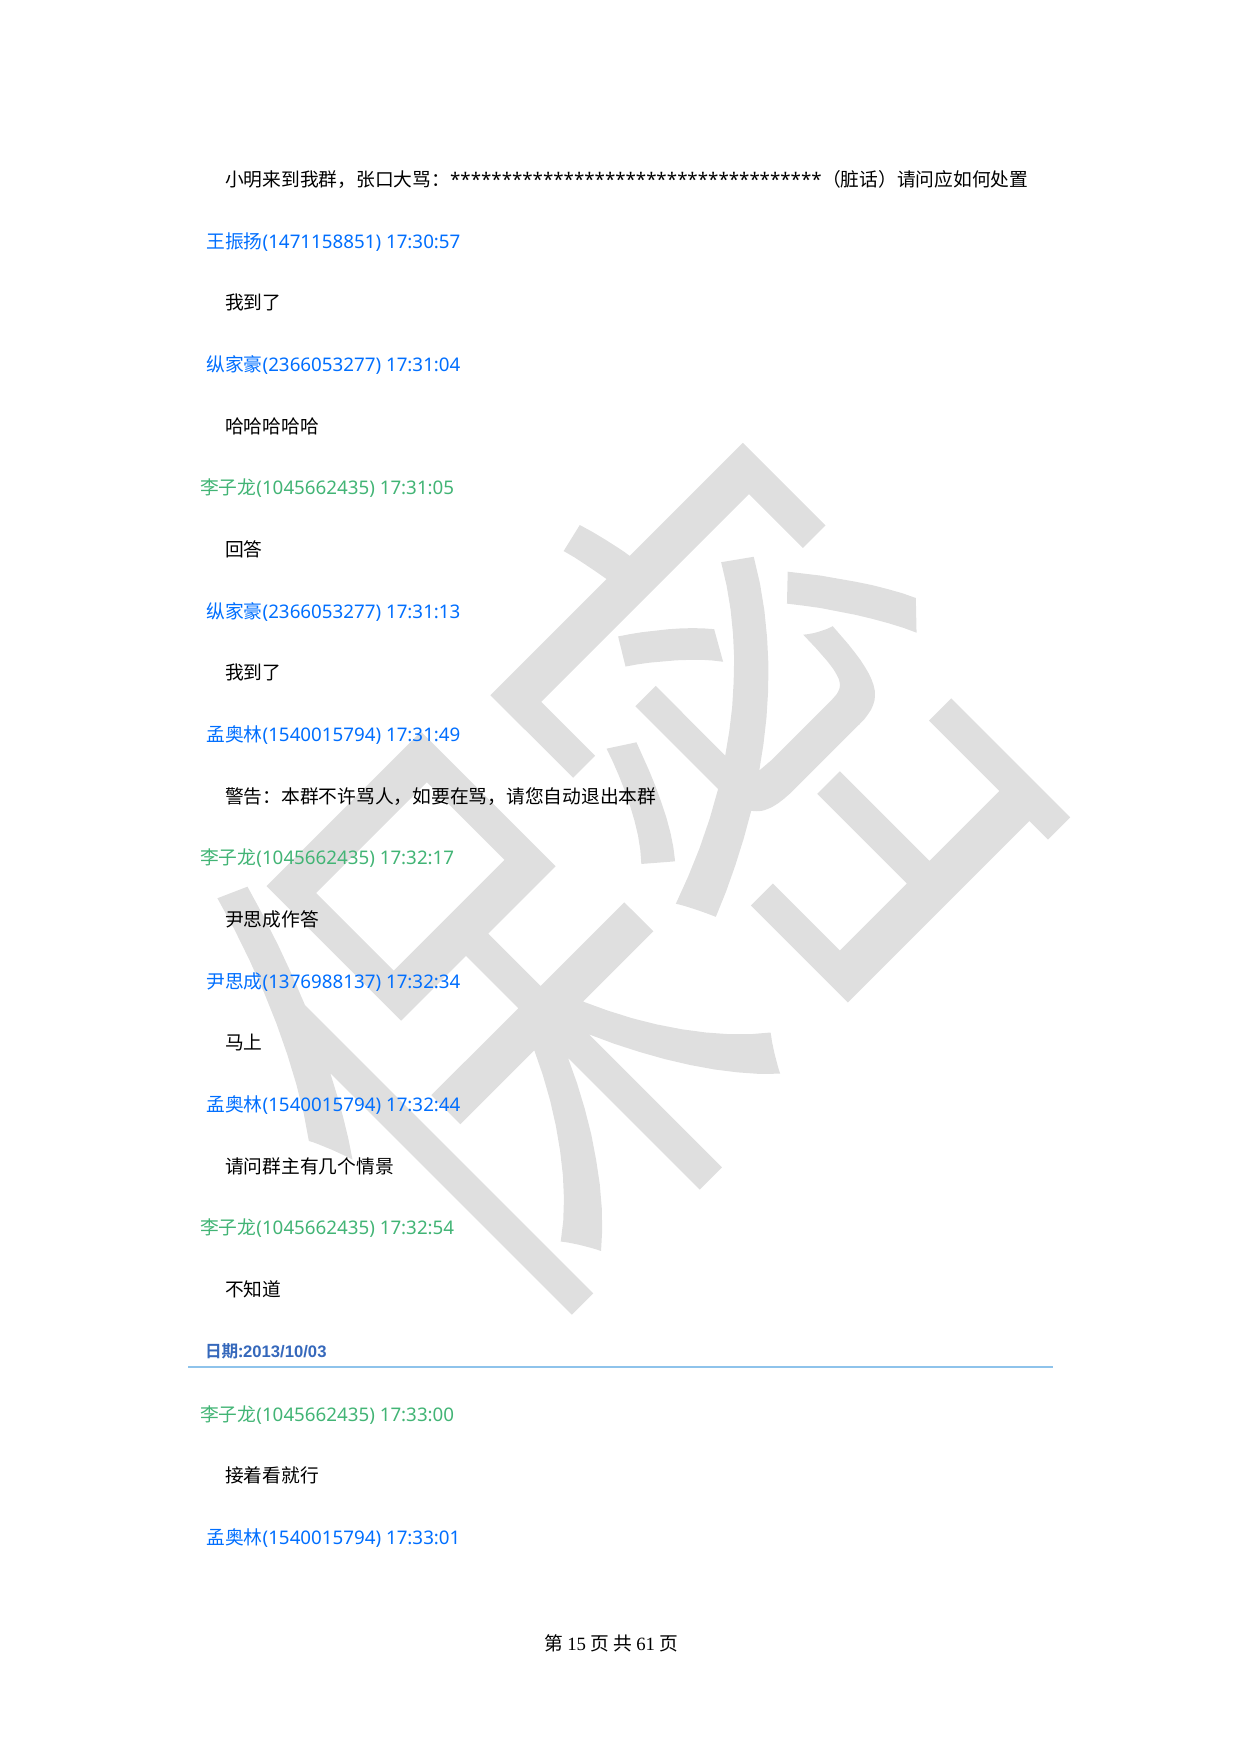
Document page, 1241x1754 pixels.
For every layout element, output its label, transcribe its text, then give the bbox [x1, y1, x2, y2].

text 纵家豪(2366053277) 17:31:04 [206, 347, 1053, 379]
text 孟奥林(1540015794) 17:31:49 [206, 717, 1053, 749]
text 我到了 [225, 285, 1053, 318]
text 警告：本群不许骂人，如要在骂，请您自动退出本群 [225, 779, 1053, 811]
text 李子龙(1045662435) 17:32:54 [200, 1210, 1053, 1243]
text 不知道 [225, 1272, 1053, 1304]
text 回答 [225, 532, 1053, 564]
text 日期:2013/10/03 [187, 1334, 1053, 1368]
text 小明来到我群，张口大骂：************************************（脏话）请问应如何处置 [225, 162, 1053, 194]
text 孟奥林(1540015794) 17:32:44 [206, 1087, 1053, 1119]
text 我到了 [225, 655, 1053, 688]
text 哈哈哈哈哈 [225, 409, 1053, 441]
text 王振扬(1471158851) 17:30:57 [206, 224, 1053, 256]
text 孟奥林(1540015794) 17:33:01 [206, 1520, 1053, 1553]
text 李子龙(1045662435) 17:31:05 [200, 470, 1053, 503]
text 请问群主有几个情景 [225, 1149, 1053, 1181]
text 尹思成(1376988137) 17:32:34 [206, 964, 1053, 996]
text 李子龙(1045662435) 17:33:00 [200, 1397, 1053, 1429]
text 李子龙(1045662435) 17:32:17 [200, 840, 1053, 873]
text 纵家豪(2366053277) 17:31:13 [206, 594, 1053, 626]
text 马上 [225, 1025, 1053, 1058]
text 尹思成作答 [225, 902, 1053, 934]
text 接着看就行 [225, 1458, 1053, 1491]
